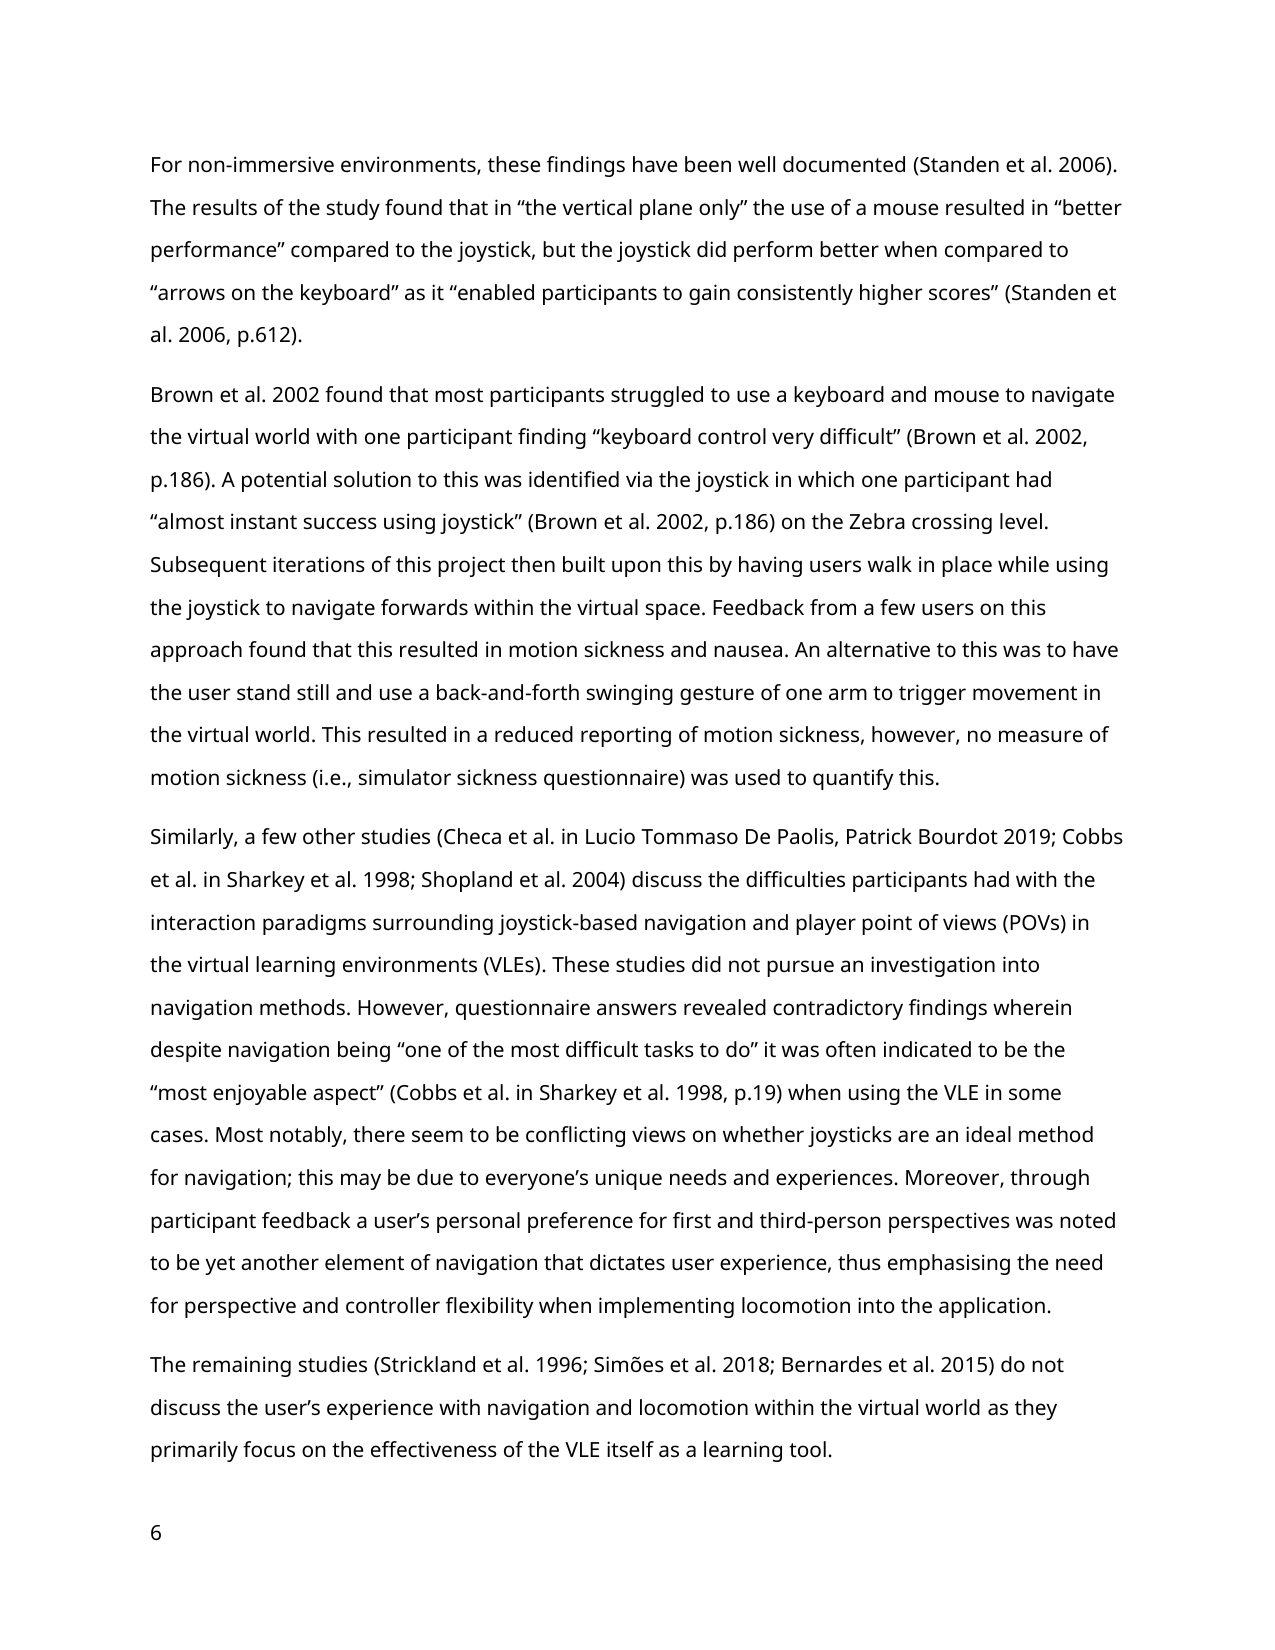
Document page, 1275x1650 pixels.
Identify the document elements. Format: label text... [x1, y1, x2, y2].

text The remaining studies do not discuss the user’s experience with navigation and locomotion within the virtual world as they primarily focus on the effectiveness of the VLE itself as a learning tool. [150, 1350, 1125, 1464]
text Similarly, a few other studies discuss the difficulties participants had with the interaction paradigms surrounding joystick-based navigation and player point of views (POVs) in the virtual learning environments (VLEs). These studies did not pursue an investigation into navigation methods. However, questionnaire answers revealed contradictory findings wherein despite navigation being “one of the most difficult tasks to do” it was often indicated to be the “most enjoyable aspect” when using the VLE in some cases. Most notably, there seem to be conflicting views on whether joysticks are an ideal method for navigation; this may be due to everyone’s unique needs and experiences. Moreover, through participant feedback a user’s personal preference for first and third-person perspectives was noted to be yet another element of navigation that dictates user experience, thus emphasising the need for perspective and controller flexibility when implementing locomotion into the application. [150, 822, 1125, 1319]
text found that most participants struggled to use a keyboard and mouse to navigate the virtual world with one participant finding “keyboard control very difficult” . A potential solution to this was identified via the joystick in which one participant had “almost instant success using joystick” on the Zebra crossing level. Subsequent iterations of this project then built upon this by having users walk in place while using the joystick to navigate forwards within the virtual space. Feedback from a few users on this approach found that this resulted in motion sickness and nausea. An alternative to this was to have the user stand still and use a back-and-forth swinging gesture of one arm to trigger movement in the virtual world. This resulted in a reduced reporting of motion sickness, however, no measure of motion sickness (i.e., simulator sickness questionnaire) was used to quantify this. [150, 380, 1125, 792]
text For non-immersive environments, these findings have been well documented . The results of the study found that in “the vertical plane only” the use of a mouse resulted in “better performance” compared to the joystick, but the joystick did perform better when compared to “arrows on the keyboard” as it “enabled participants to gain consistently higher scores” . [150, 150, 1125, 349]
